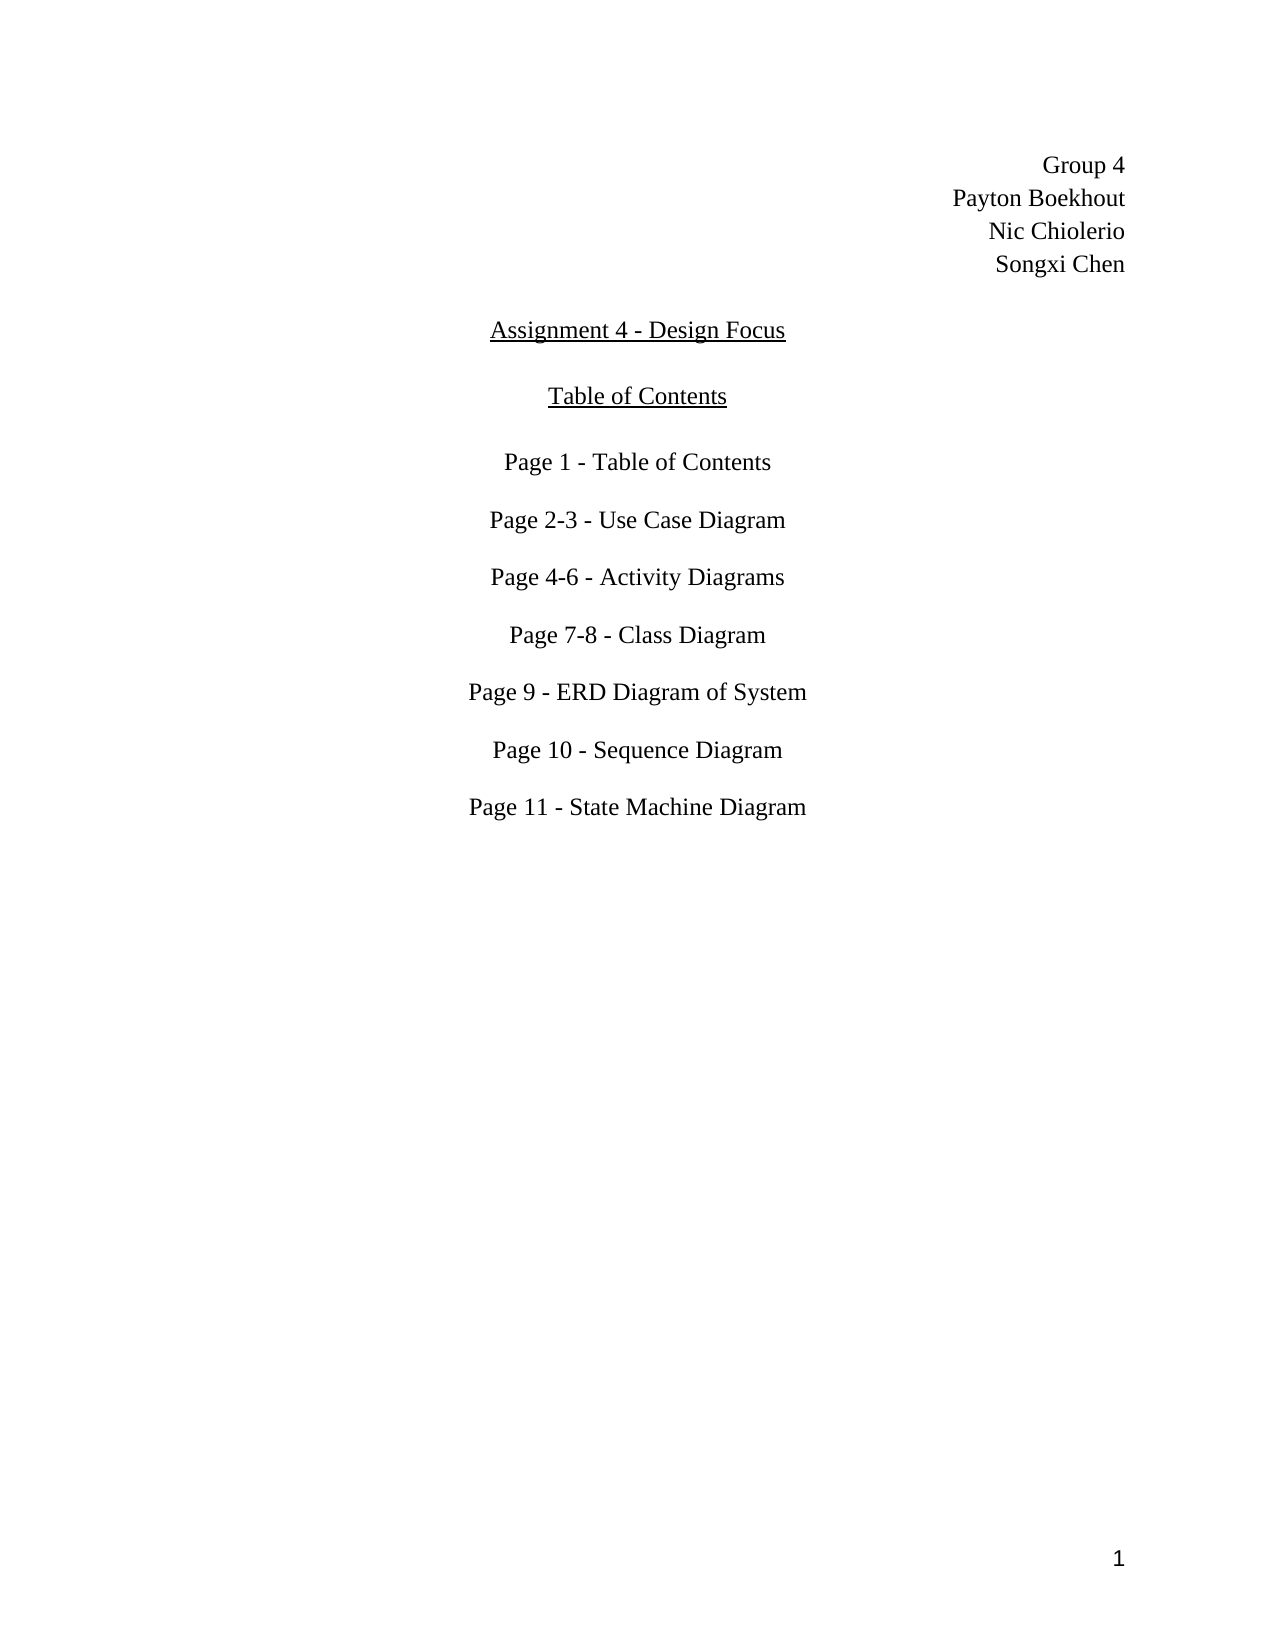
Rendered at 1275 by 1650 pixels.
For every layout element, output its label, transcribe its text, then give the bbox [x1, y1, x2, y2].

text Payton Boekhout [150, 183, 1125, 212]
text Page 11 - State Machine Diagram [150, 792, 1125, 821]
text Assignment 4 - Design Focus [150, 315, 1125, 344]
text Page 2-3 - Use Case Diagram [150, 505, 1125, 533]
text Page 7-8 - Class Diagram [150, 620, 1125, 648]
text Page 4-6 - Activity Diagrams [150, 562, 1125, 591]
text Nic Chiolerio [150, 216, 1125, 245]
text Songxi Chen [150, 249, 1125, 278]
text Page 1 - Table of Contents [150, 447, 1125, 476]
text Page 9 - ERD Diagram of System [150, 677, 1125, 706]
text Group 4 [150, 150, 1125, 179]
text Table of Contents [150, 381, 1125, 410]
text Page 10 - Sequence Diagram [150, 735, 1125, 763]
